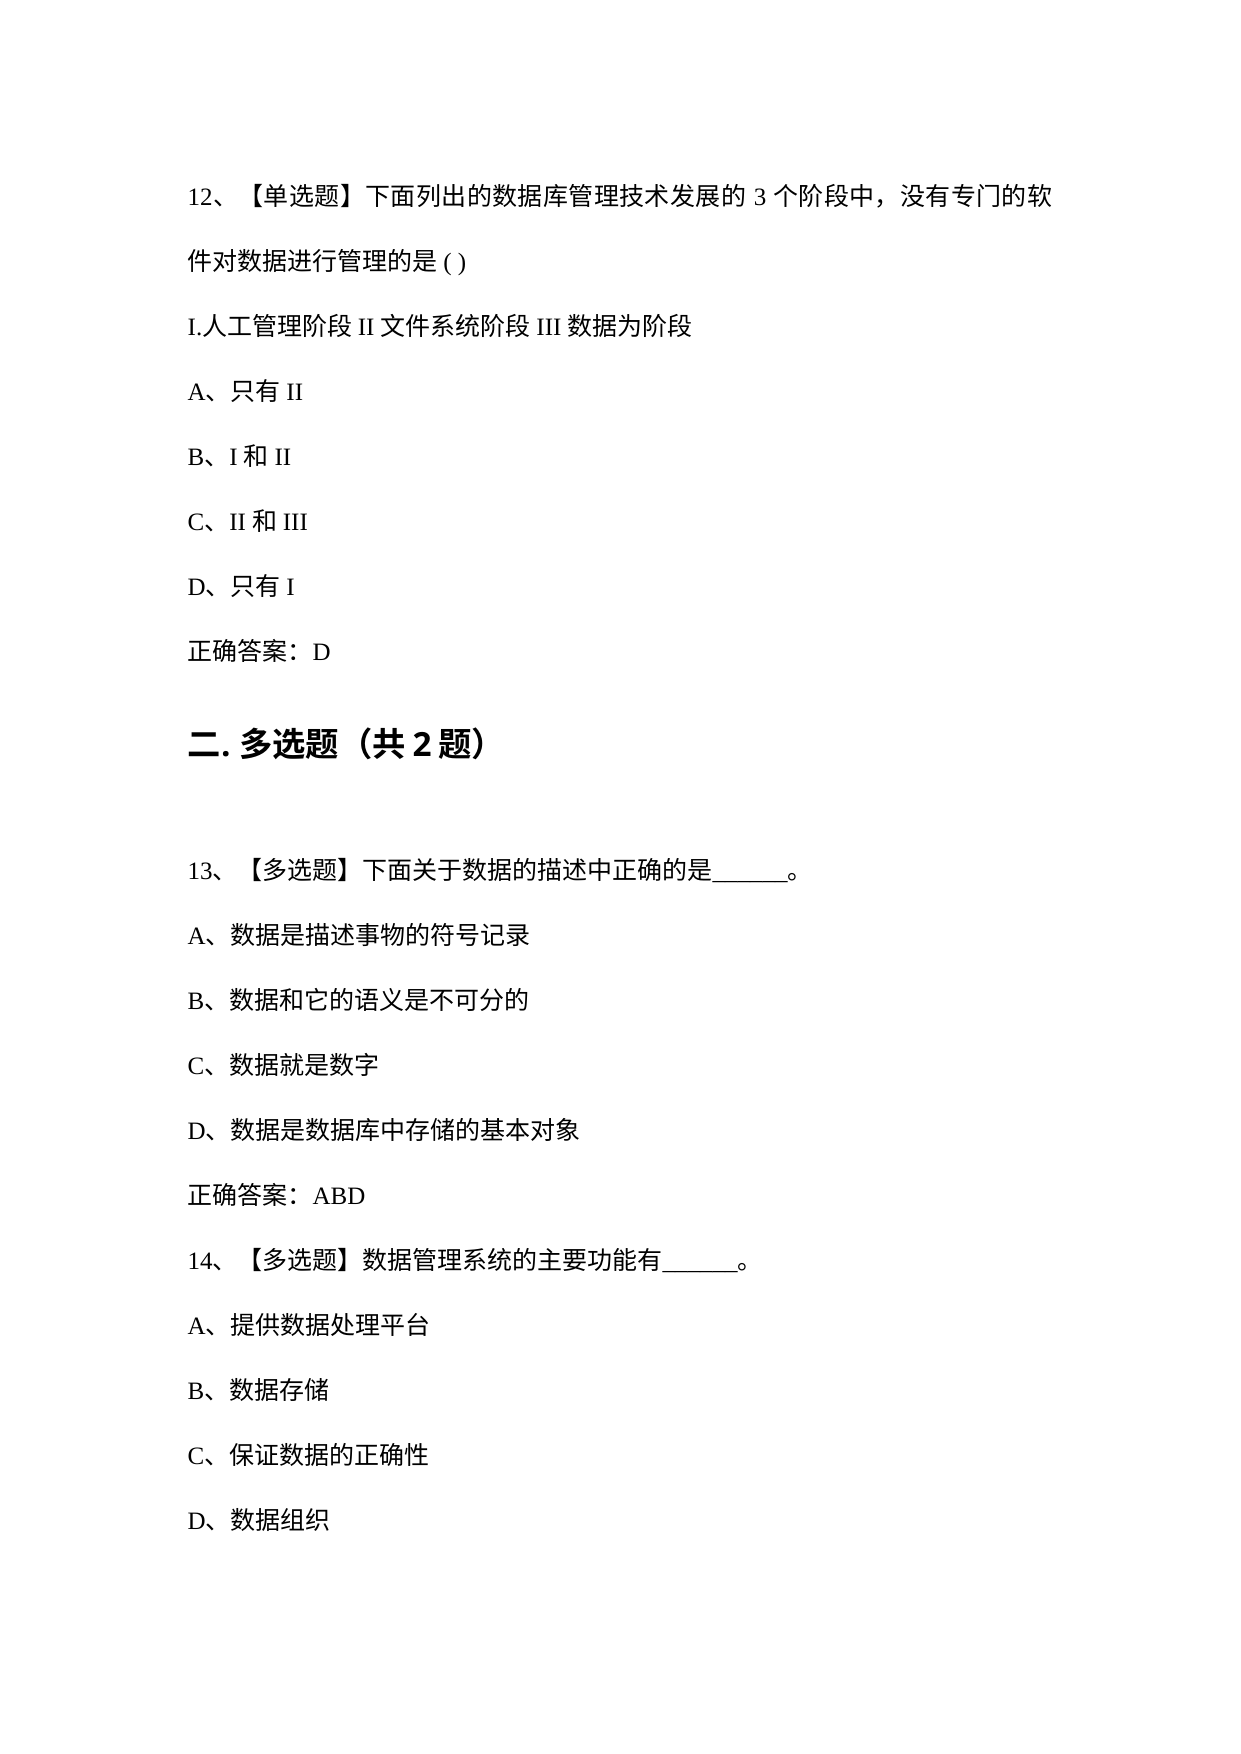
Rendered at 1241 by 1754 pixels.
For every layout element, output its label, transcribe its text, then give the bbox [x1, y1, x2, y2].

text I.人工管理阶段 II 文件系统阶段 III 数据为阶段 [187, 292, 1053, 357]
text D、数据组织 [187, 1486, 1053, 1551]
text 正确答案：D [187, 617, 1053, 682]
text A、提供数据处理平台 [187, 1291, 1053, 1356]
text C、保证数据的正确性 [187, 1421, 1053, 1486]
text C、数据就是数字 [187, 1031, 1053, 1096]
text B、数据和它的语义是不可分的 [187, 966, 1053, 1031]
text A、数据是描述事物的符号记录 [187, 901, 1053, 966]
text B、数据存储 [187, 1356, 1053, 1421]
text 14、【多选题】数据管理系统的主要功能有______。 [187, 1226, 1053, 1291]
text 正确答案：ABD [187, 1161, 1053, 1226]
text C、II 和 III [187, 487, 1053, 552]
text D、只有 I [187, 552, 1053, 617]
text A、只有 II [187, 357, 1053, 422]
text 13、【多选题】下面关于数据的描述中正确的是______。 [187, 836, 1053, 901]
text 12、【单选题】下面列出的数据库管理技术发展的 3 个阶段中，没有专门的软件对数据进行管理的是 ( ) [187, 162, 1053, 292]
text D、数据是数据库中存储的基本对象 [187, 1096, 1053, 1161]
subtitle 二. 多选题（共2题） [187, 709, 1053, 774]
text B、I 和 II [187, 422, 1053, 487]
